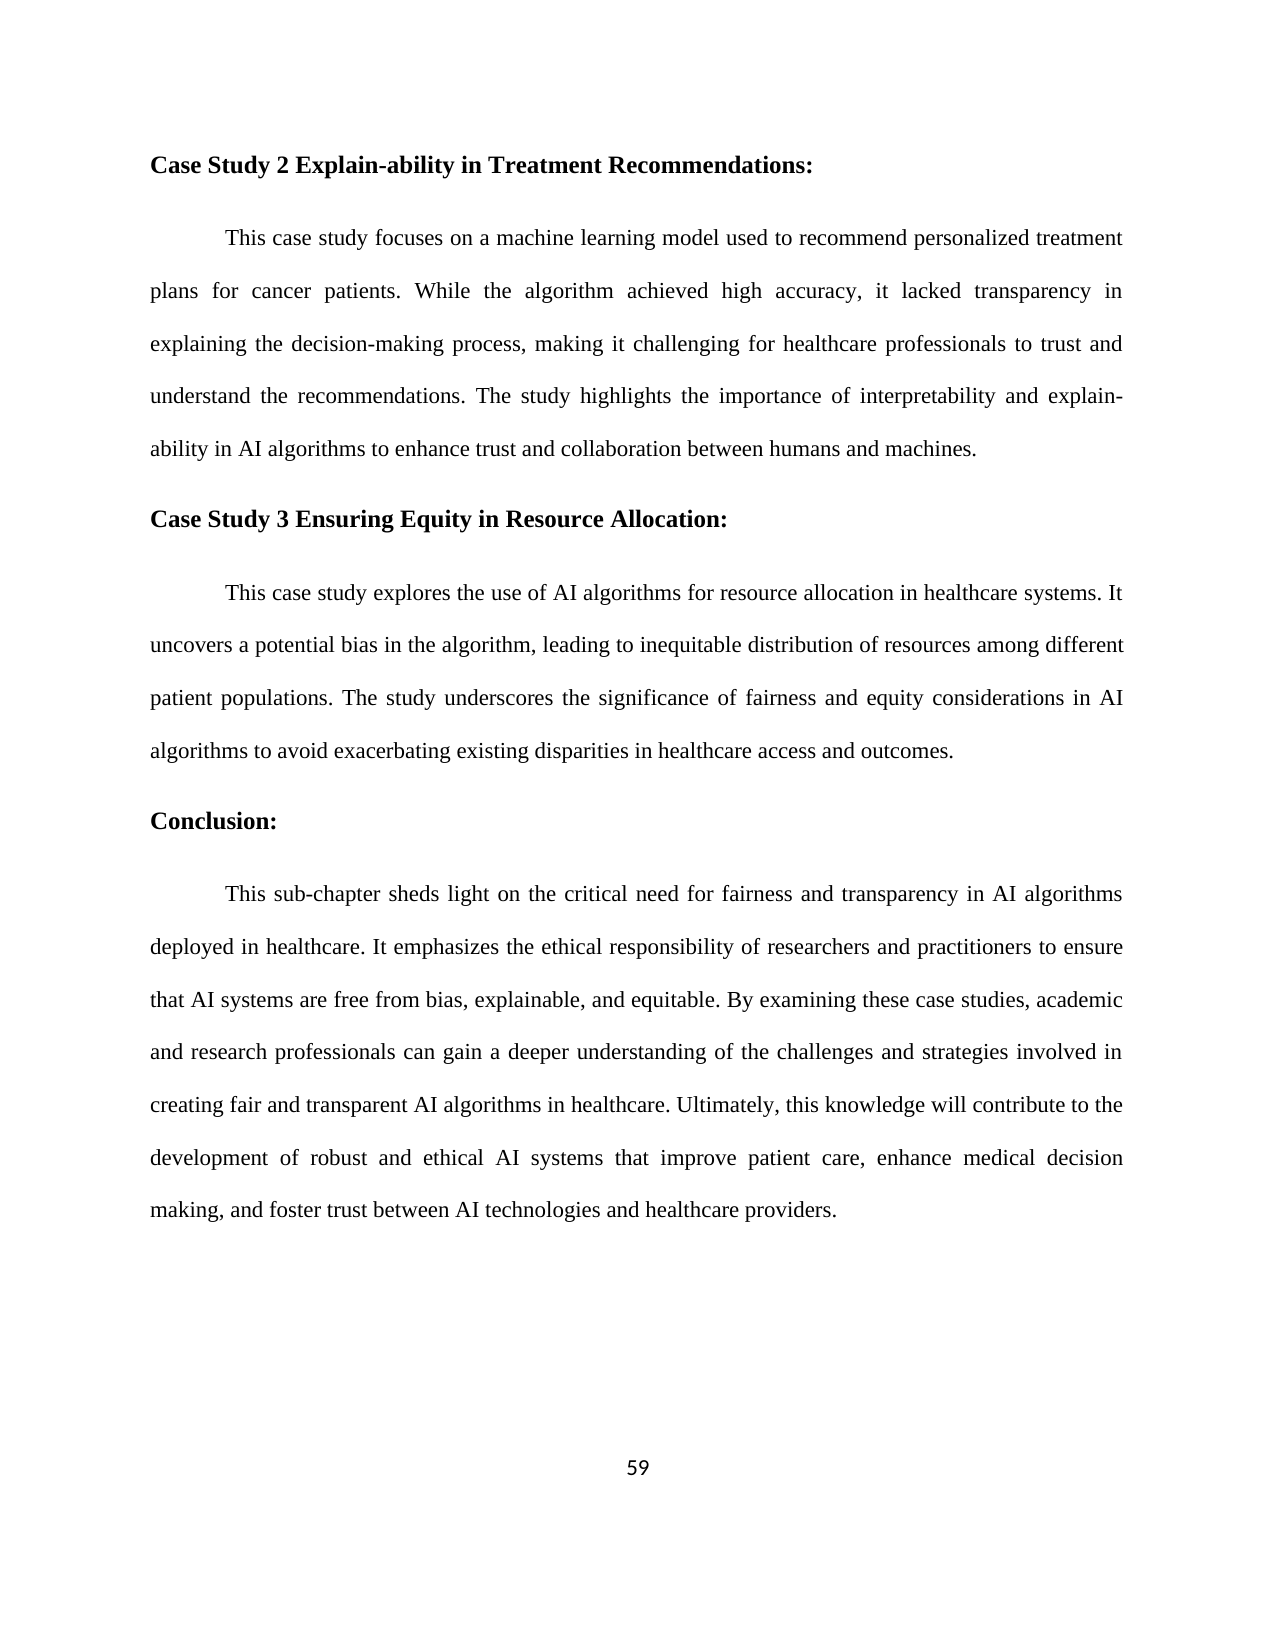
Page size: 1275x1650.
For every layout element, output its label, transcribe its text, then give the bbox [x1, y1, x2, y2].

text This case study focuses on a machine learning model used to recommend personalized treatment plans for cancer patients. While the algorithm achieved high accuracy, it lacked transparency in explaining the decision-making process, making it challenging for healthcare professionals to trust and understand the recommendations. The study highlights the importance of interpretability and explain-ability in AI algorithms to enhance trust and collaboration between humans and machines. [150, 224, 1125, 461]
text Case Study 2 Explain-ability in Treatment Recommendations: [150, 150, 1125, 179]
text Conclusion: [150, 806, 1125, 835]
text This case study explores the use of AI algorithms for resource allocation in healthcare systems. It uncovers a potential bias in the algorithm, leading to inequitable distribution of resources among different patient populations. The study underscores the significance of fairness and equity considerations in AI algorithms to avoid exacerbating existing disparities in healthcare access and outcomes. [150, 578, 1125, 763]
text This sub-chapter sheds light on the critical need for fairness and transparency in AI algorithms deployed in healthcare. It emphasizes the ethical responsibility of researchers and practitioners to ensure that AI systems are free from bias, explainable, and equitable. By examining these case studies, academic and research professionals can gain a deeper understanding of the challenges and strategies involved in creating fair and transparent AI algorithms in healthcare. Ultimately, this knowledge will contribute to the development of robust and ethical AI systems that improve patient care, enhance medical decision making, and foster trust between AI technologies and healthcare providers. [150, 880, 1125, 1223]
text Case Study 3 Ensuring Equity in Resource Allocation: [150, 504, 1125, 533]
